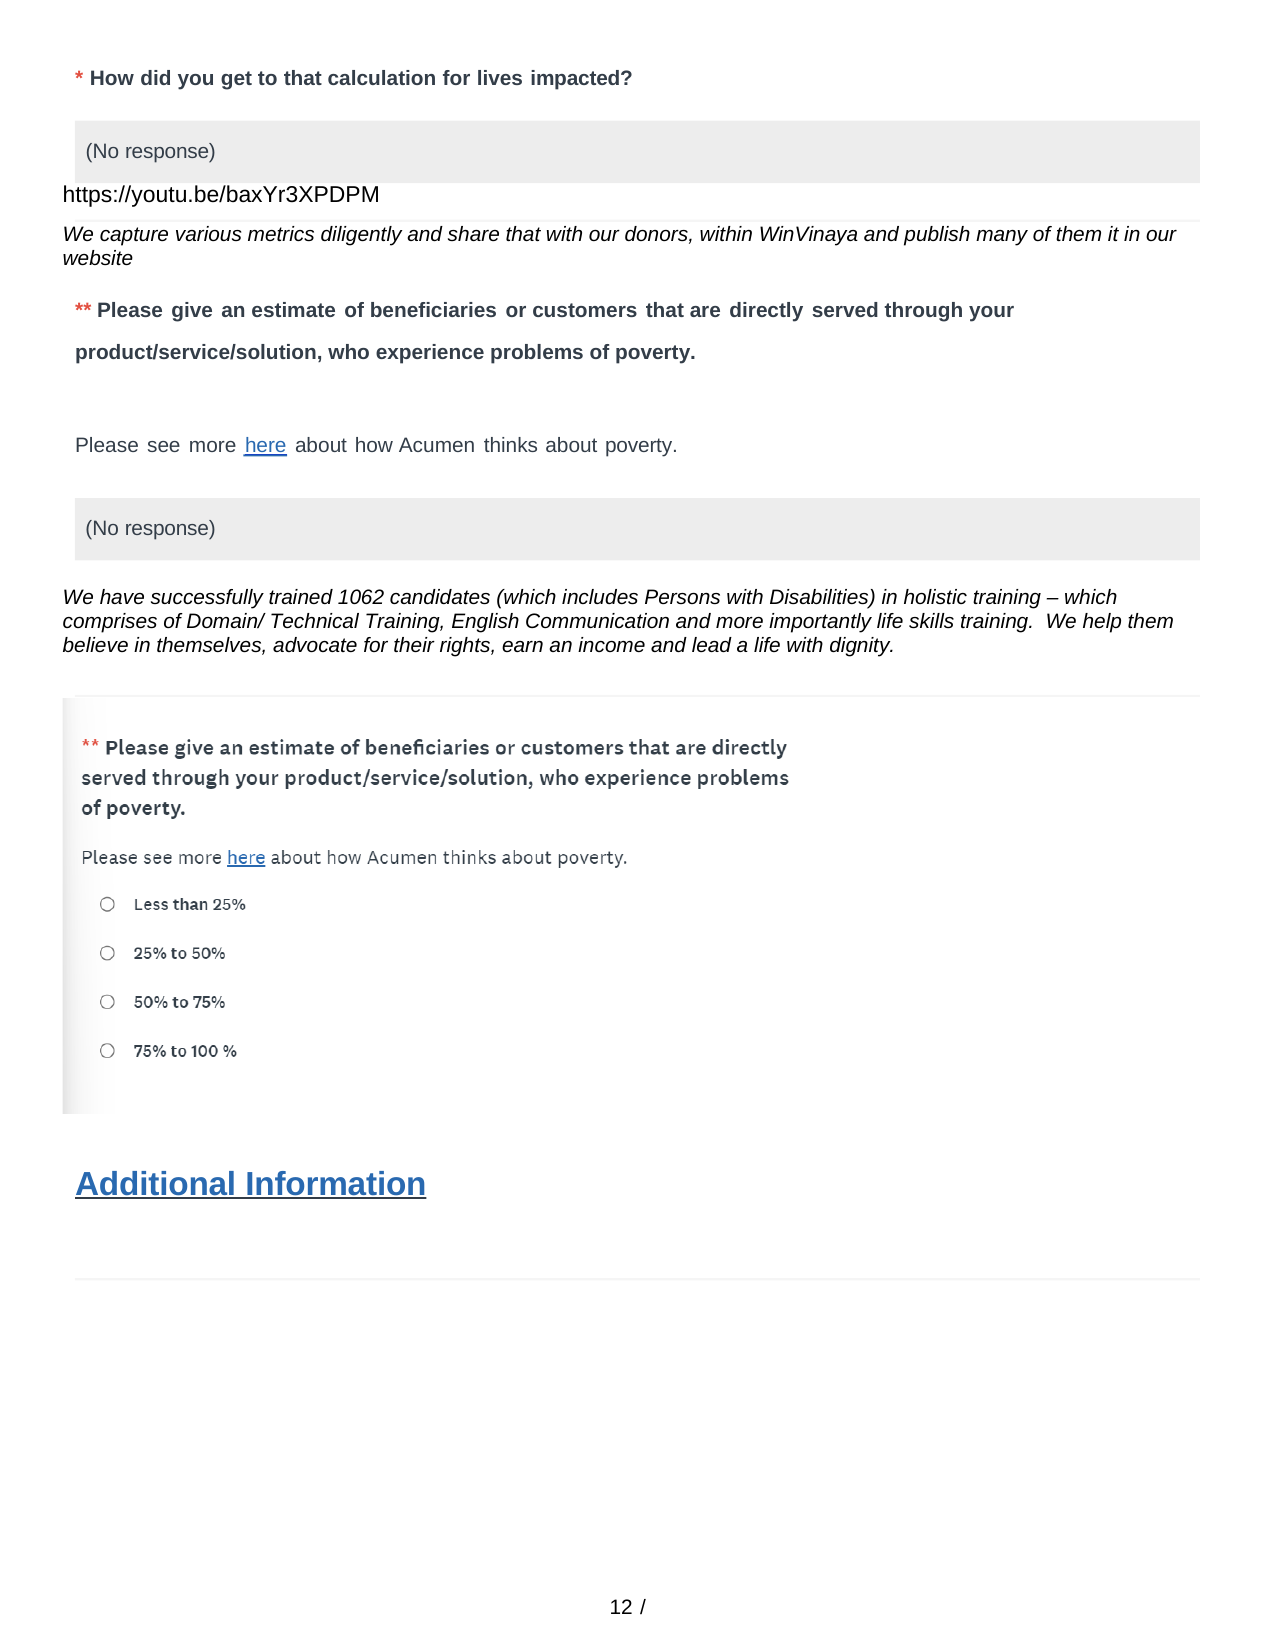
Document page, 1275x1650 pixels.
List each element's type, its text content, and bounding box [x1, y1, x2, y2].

text We capture various metrics diligently and share that with our donors, within WinVinaya and publish many of them it in our website [62, 208, 1210, 270]
text https://youtu.be/baxYr3XPDPM [62, 181, 1210, 208]
subtitle Additional Information [75, 1164, 1210, 1202]
text ** Please give an estimate of beneficiaries or customers that are directly served through your product/service/solution, who experience problems of poverty. [75, 298, 1210, 363]
text Please see more here about how Acumen thinks about poverty. [75, 433, 1210, 457]
text We have successfully trained 1062 candidates (which includes Persons with Disabilities) in holistic training – which comprises of Domain/ Technical Training, English Communication and more importantly life skills training. We help them believe in themselves, advocate for their rights, earn an income and lead a life with dignity. [62, 584, 1210, 656]
picture [62, 698, 813, 1114]
